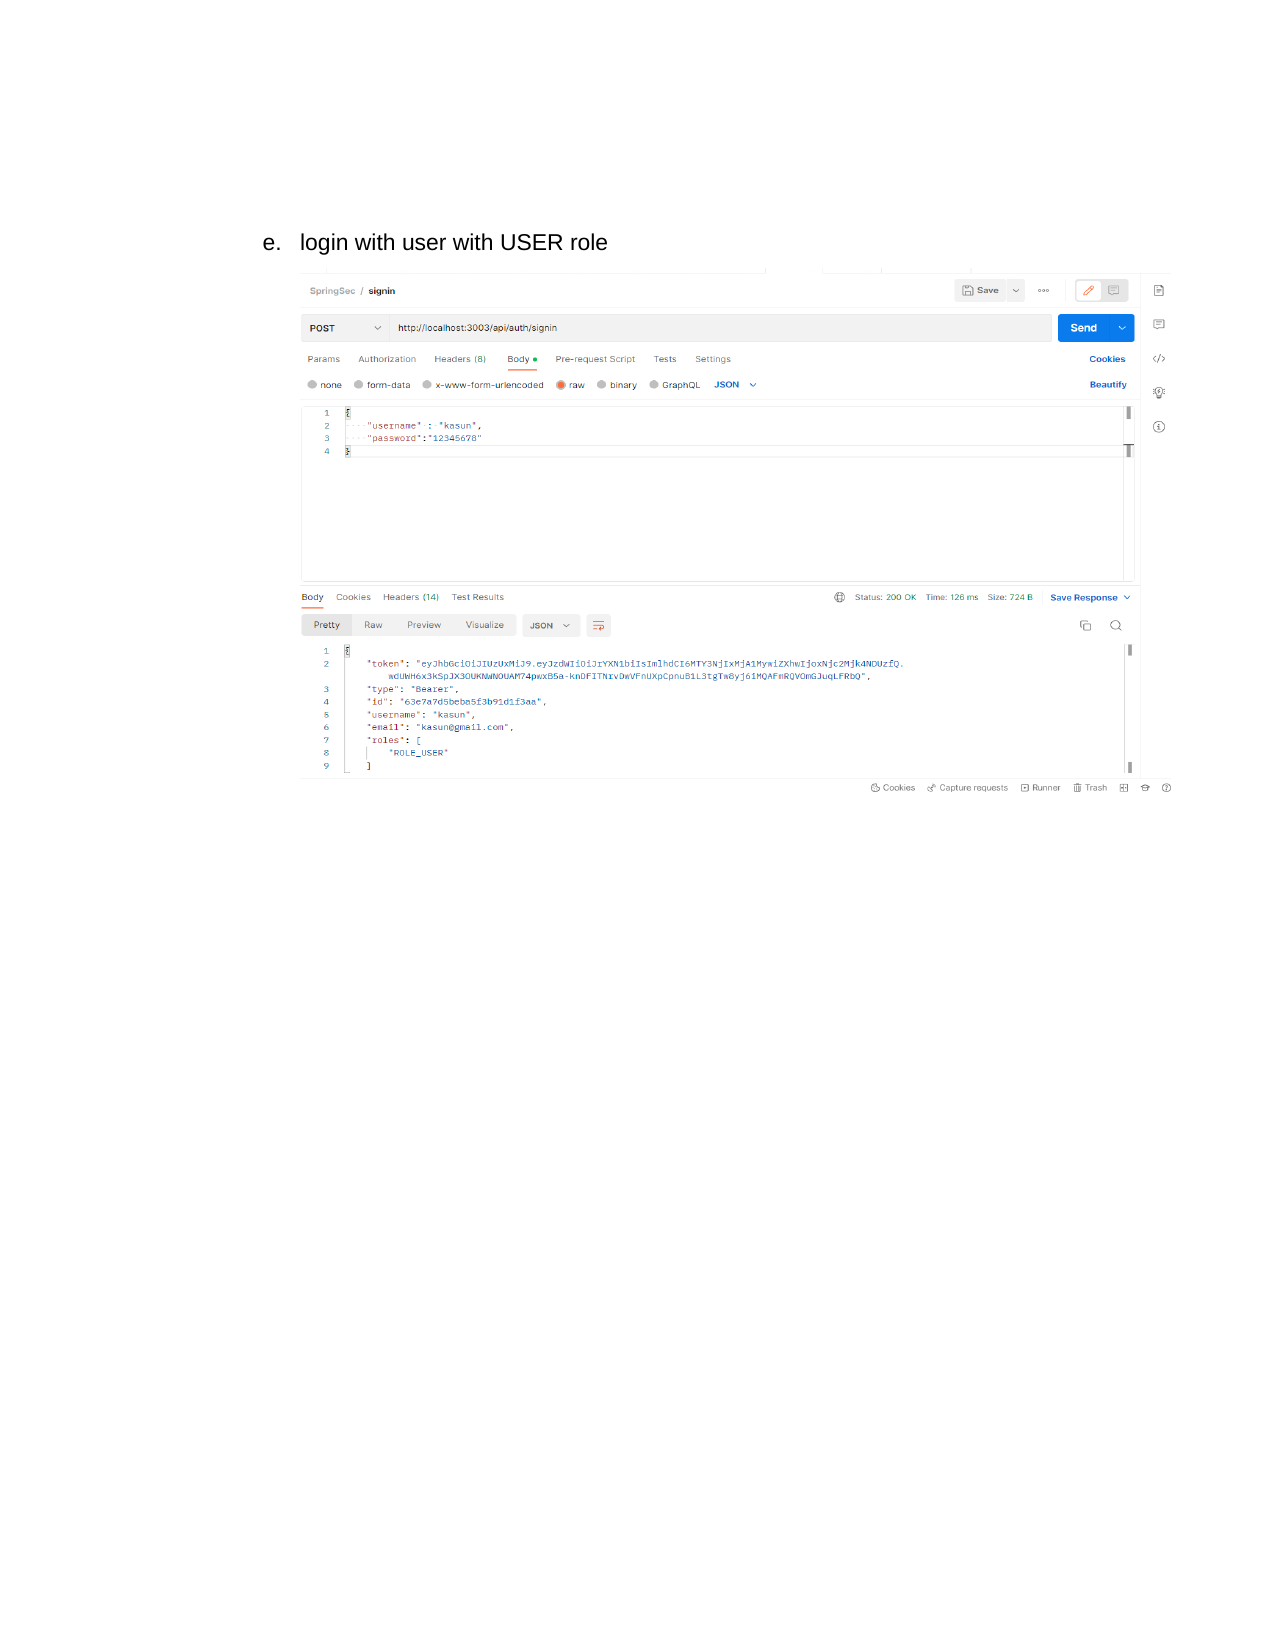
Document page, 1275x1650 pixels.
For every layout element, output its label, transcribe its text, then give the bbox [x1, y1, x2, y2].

picture [300, 268, 1172, 794]
list login with user with USER role [262, 229, 1125, 255]
